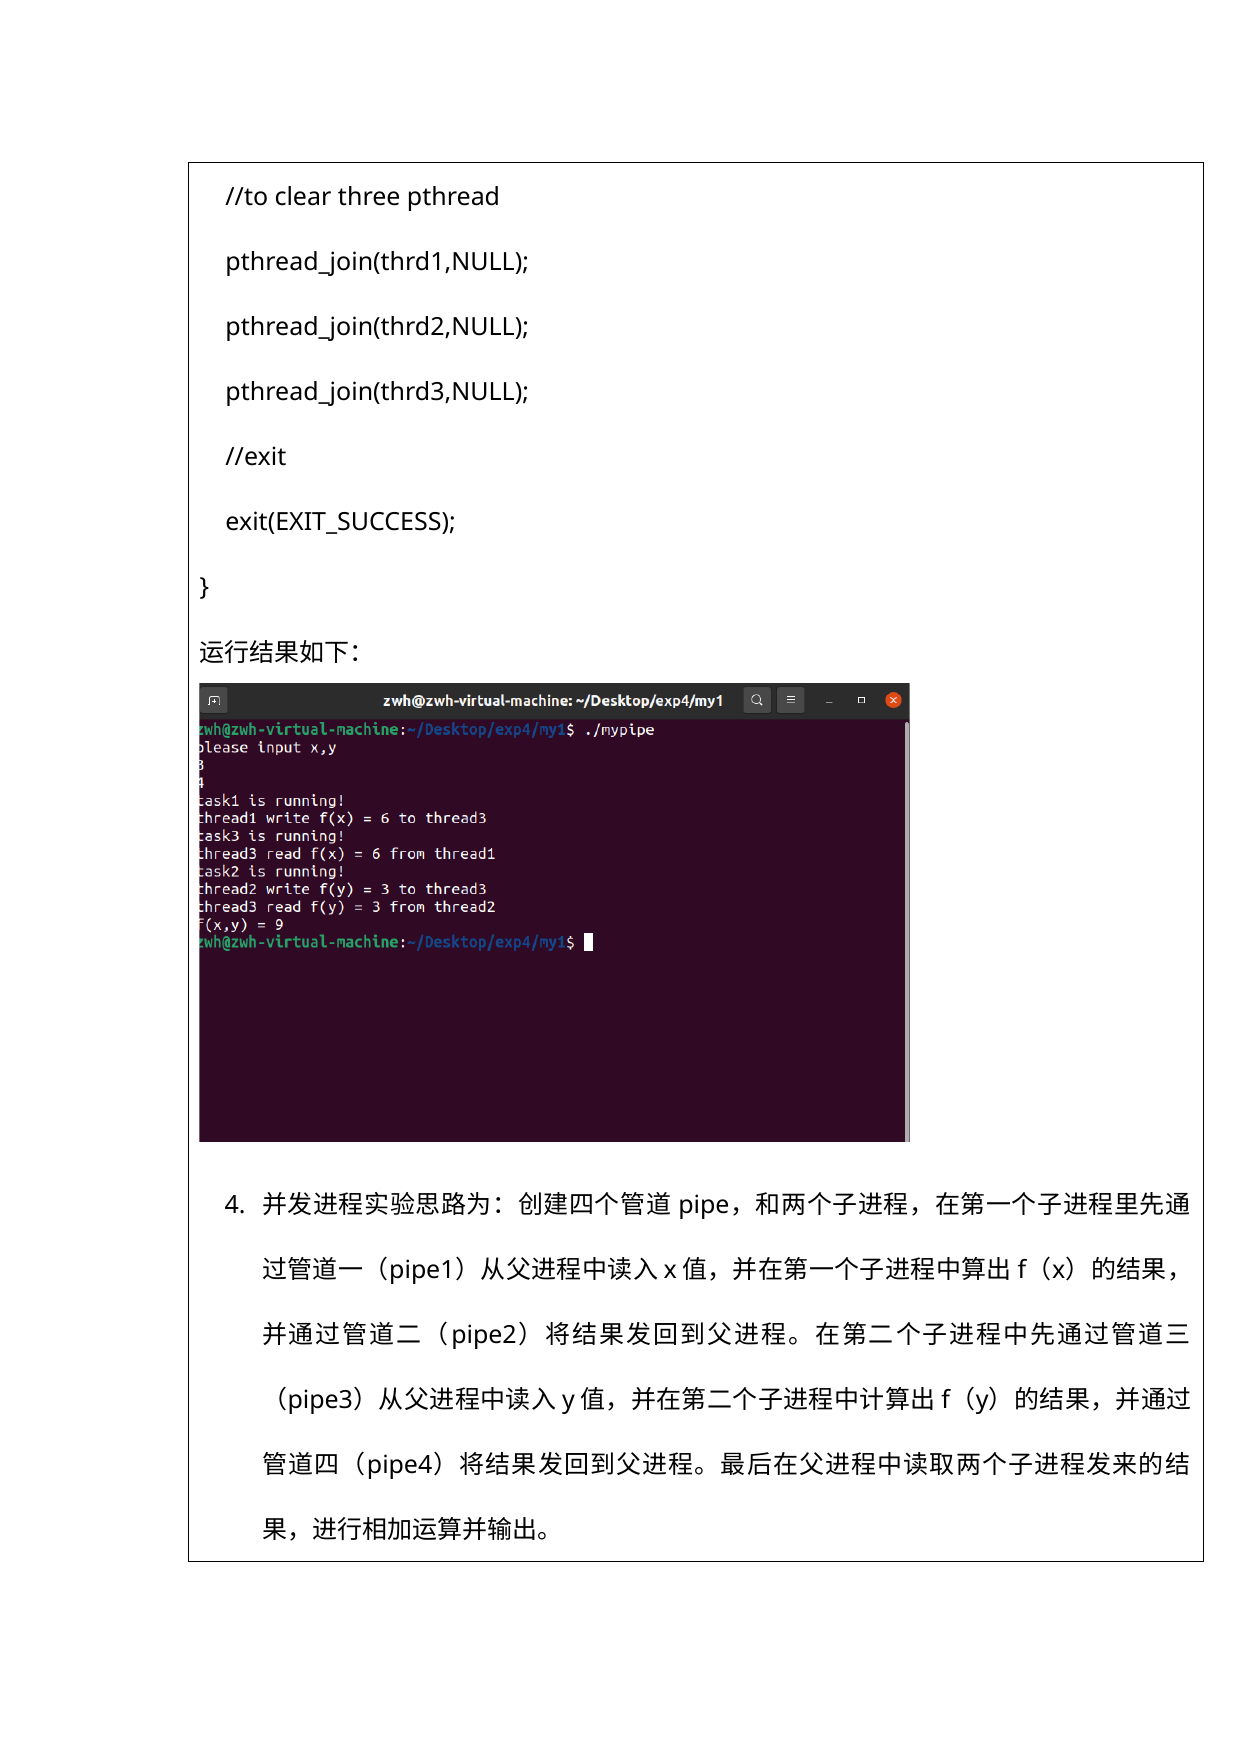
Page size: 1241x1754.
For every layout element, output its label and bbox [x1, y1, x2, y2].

table_cell [189, 163, 1203, 1561]
picture [199, 683, 910, 1142]
